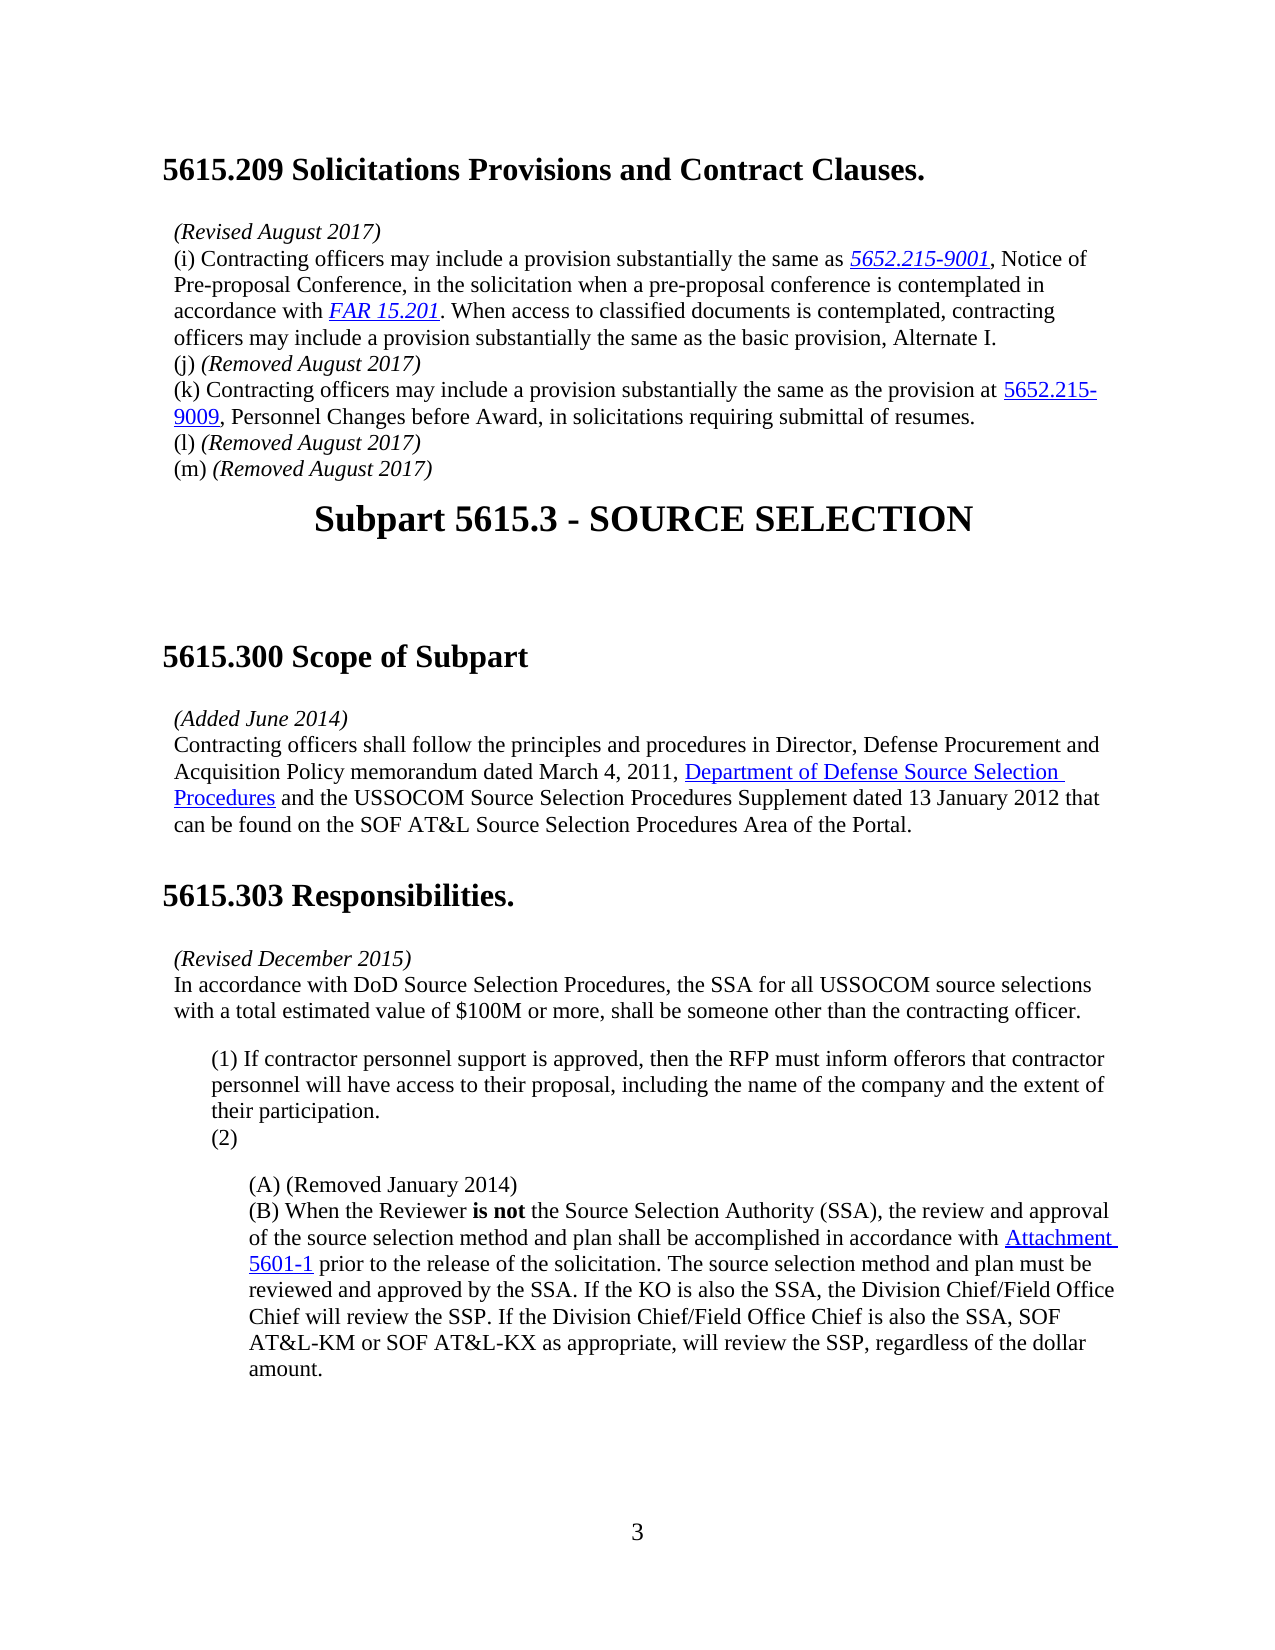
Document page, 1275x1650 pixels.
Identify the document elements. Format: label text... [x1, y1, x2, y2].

text (j) (Removed August 2017) [163, 350, 1135, 376]
text (Added June 2014) [163, 695, 1135, 732]
text (2) [201, 1124, 1135, 1161]
text (1) If contractor personnel support is approved, then the RFP must inform offerors that contractor personnel will have access to their proposal, including the name of the company and the extent of their participation. [201, 1034, 1135, 1124]
text (Revised August 2017) [163, 208, 1135, 244]
text (Revised December 2015) [163, 934, 1135, 971]
text In accordance with DoD Source Selection Procedures, the SSA for all USSOCOM source selections with a total estimated value of $100M or more, shall be someone other than the contracting officer. [163, 971, 1135, 1034]
subtitle 5615.209 Solicitations Provisions and Contract Clauses. [162, 150, 1125, 187]
text (m) (Removed August 2017) [163, 455, 1135, 492]
text (k) Contracting officers may include a provision substantially the same as the provision at 5652.215-9009, Personnel Changes before Award, in solicitations requiring submittal of resumes. [163, 376, 1135, 429]
subtitle Subpart 5615.3 - SOURCE SELECTION [162, 496, 1125, 539]
text (B) When the Reviewer is not the Source Selection Authority (SSA), the review and approval of the source selection method and plan shall be accomplished in accordance with Attachment 5601-1 prior to the release of the solicitation. The source selection method and plan must be reviewed and approved by the SSA. If the KO is also the SSA, the Division Chief/Field Office Chief will review the SSP. If the Division Chief/Field Office Chief is also the SSA, SOF AT&L-KM or SOF AT&L-KX as appropriate, will review the SSP, regardless of the dollar amount. [238, 1197, 1135, 1392]
text (A) (Removed January 2014) [238, 1161, 1135, 1197]
text Contracting officers shall follow the principles and procedures in Director, Defense Procurement and Acquisition Policy memorandum dated March 4, 2011, Department of Defense Source Selection Procedures and the USSOCOM Source Selection Procedures Supplement dated 13 January 2012 that can be found on the SOF AT&L Source Selection Procedures Area of the Portal. [163, 732, 1135, 847]
text (i) Contracting officers may include a provision substantially the same as 5652.215-9001, Notice of Pre-proposal Conference, in the solicitation when a pre-proposal conference is contemplated in accordance with FAR 15.201. When access to classified documents is contemplated, contracting officers may include a provision substantially the same as the basic provision, Alternate I. [163, 244, 1135, 350]
subtitle 5615.303 Responsibilities. [162, 877, 1125, 914]
text (l) (Removed August 2017) [163, 429, 1135, 455]
subtitle 5615.300 Scope of Subpart [162, 637, 1125, 674]
